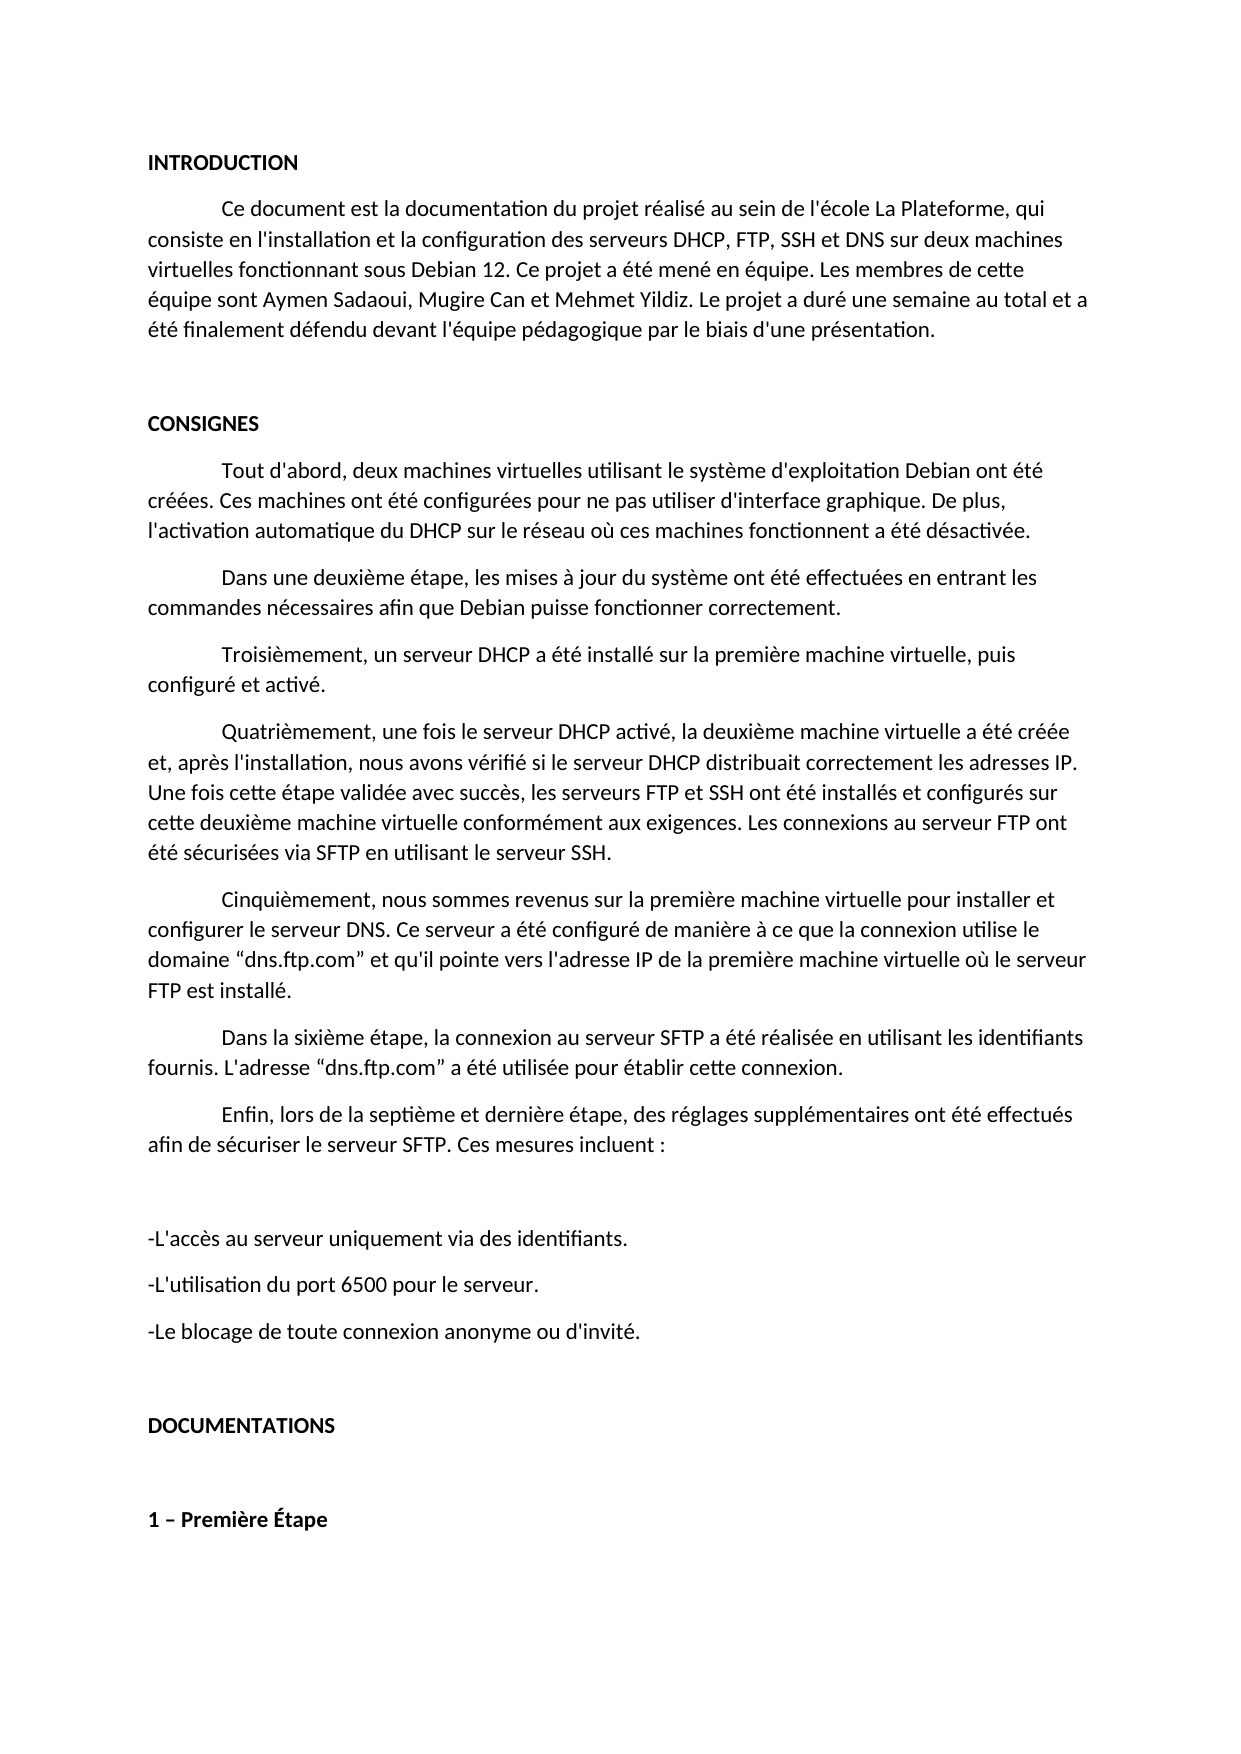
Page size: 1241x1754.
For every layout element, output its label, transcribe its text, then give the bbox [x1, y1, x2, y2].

text Dans une deuxième étape, les mises à jour du système ont été effectuées en entrant les commandes nécessaires afin que Debian puisse fonctionner correctement. [148, 563, 1093, 621]
text INTRODUCTION [148, 148, 1093, 176]
text -Le blocage de toute connexion anonyme ou d'invité. [148, 1317, 1093, 1345]
text Dans la sixième étape, la connexion au serveur SFTP a été réalisée en utilisant les identifiants fournis. L'adresse “dns.ftp.com” a été utilisée pour établir cette connexion. [148, 1023, 1093, 1081]
text 1 – Première Étape [148, 1505, 1093, 1533]
text Troisièmement, un serveur DHCP a été installé sur la première machine virtuelle, puis configuré et activé. [148, 640, 1093, 698]
text Quatrièmement, une fois le serveur DHCP activé, la deuxième machine virtuelle a été créée et, après l'installation, nous avons vérifié si le serveur DHCP distribuait correctement les adresses IP. Une fois cette étape validée avec succès, les serveurs FTP et SSH ont été installés et configurés sur cette deuxième machine virtuelle conformément aux exigences. Les connexions au serveur FTP ont été sécurisées via SFTP en utilisant le serveur SSH. [148, 717, 1093, 866]
text Enfin, lors de la septième et dernière étape, des réglages supplémentaires ont été effectués afin de sécuriser le serveur SFTP. Ces mesures incluent : [148, 1100, 1093, 1158]
text Tout d'abord, deux machines virtuelles utilisant le système d'exploitation Debian ont été créées. Ces machines ont été configurées pour ne pas utiliser d'interface graphique. De plus, l'activation automatique du DHCP sur le réseau où ces machines fonctionnent a été désactivée. [148, 456, 1093, 544]
text Ce document est la documentation du projet réalisé au sein de l'école La Plateforme, qui consiste en l'installation et la configuration des serveurs DHCP, FTP, SSH et DNS sur deux machines virtuelles fonctionnant sous Debian 12. Ce projet a été mené en équipe. Les membres de cette équipe sont Aymen Sadaoui, Mugire Can et Mehmet Yildiz. Le projet a duré une semaine au total et a été finalement défendu devant l'équipe pédagogique par le biais d'une présentation. [148, 194, 1093, 343]
text Cinquièmement, nous sommes revenus sur la première machine virtuelle pour installer et configurer le serveur DNS. Ce serveur a été configuré de manière à ce que la connexion utilise le domaine “dns.ftp.com” et qu'il pointe vers l'adresse IP de la première machine virtuelle où le serveur FTP est installé. [148, 885, 1093, 1004]
text -L'utilisation du port 6500 pour le serveur. [148, 1271, 1093, 1298]
text DOCUMENTATIONS [148, 1411, 1093, 1439]
text CONSIGNES [148, 409, 1093, 437]
text -L'accès au serveur uniquement via des identifiants. [148, 1224, 1093, 1252]
